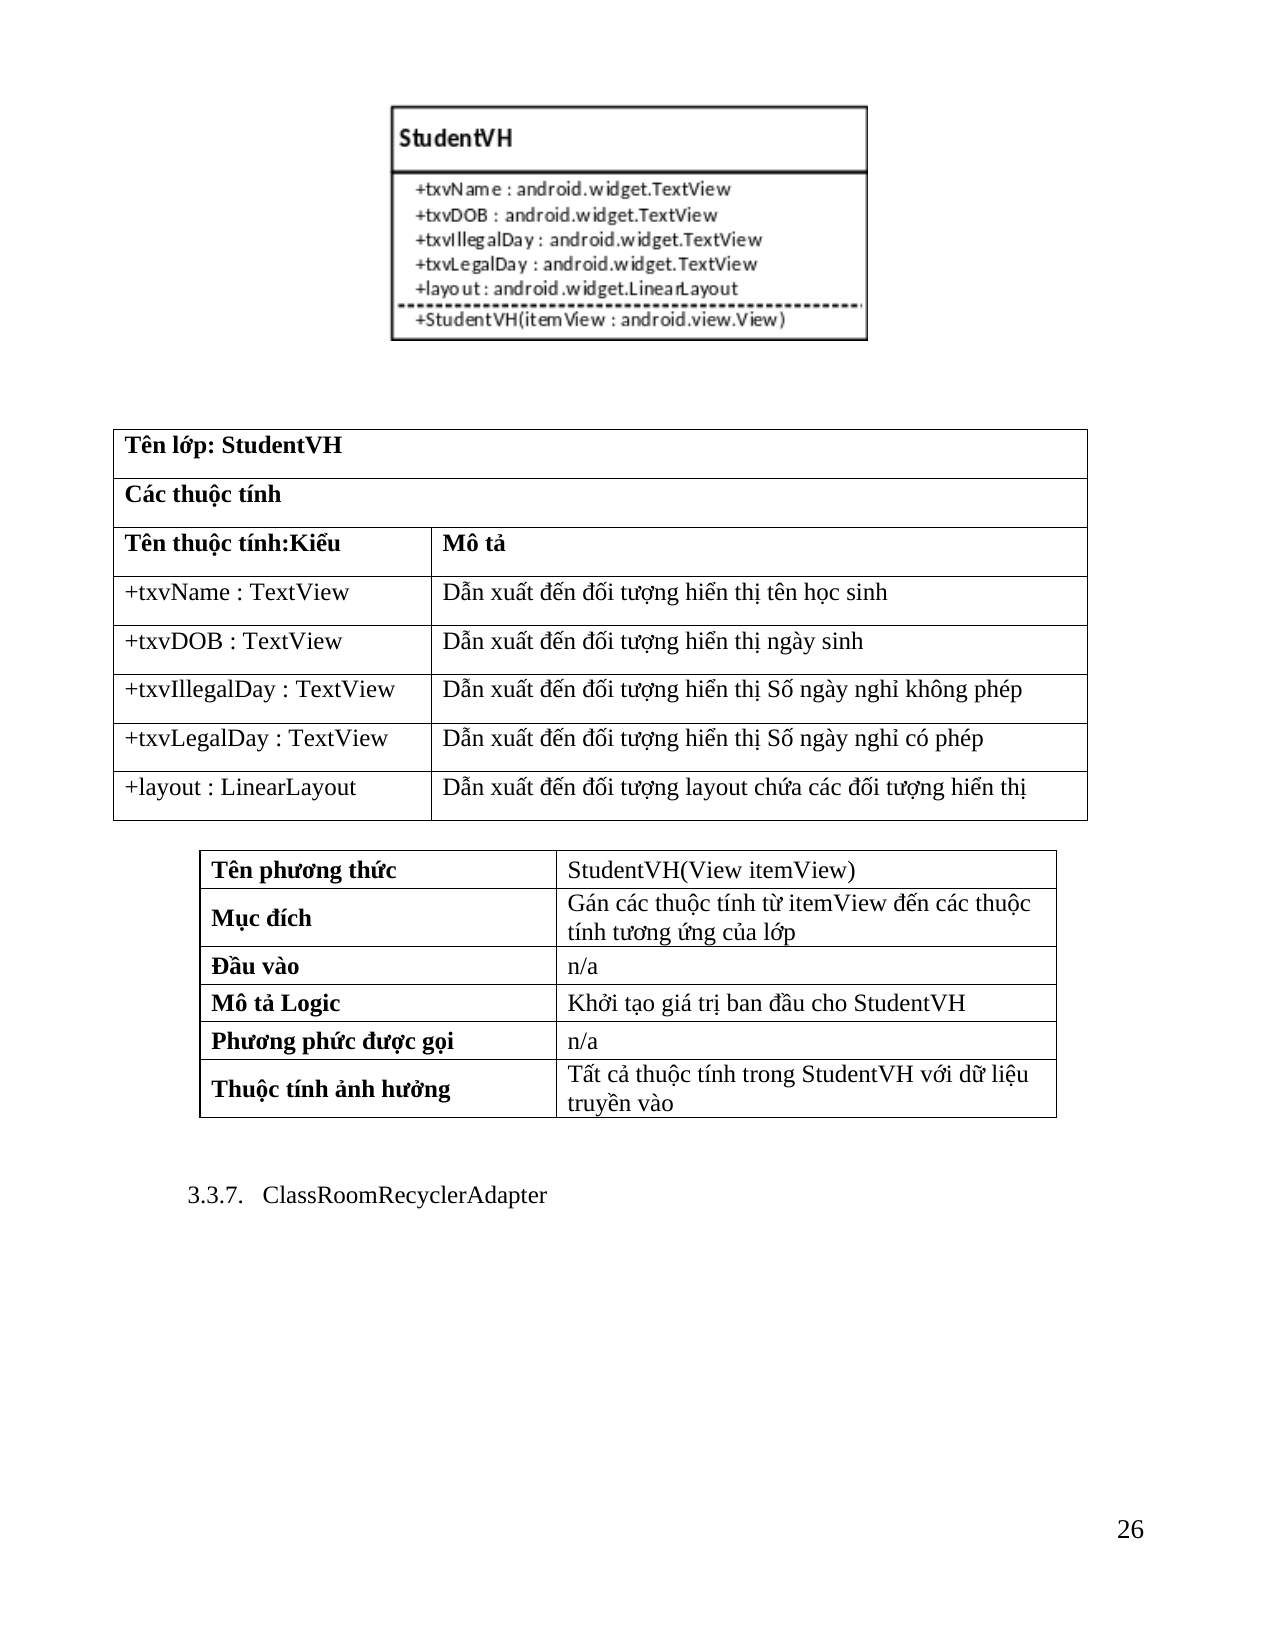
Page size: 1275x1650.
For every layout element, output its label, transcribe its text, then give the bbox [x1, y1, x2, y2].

table_cell +txvLegalDay : TextView [114, 724, 431, 771]
table_cell Mục đích [201, 889, 556, 946]
table_header Tên lớp: StudentVH [114, 430, 1087, 478]
table_cell Khởi tạo giá trị ban đầu cho StudentVH [557, 985, 1056, 1021]
table_cell Gán các thuộc tính từ itemView đến các thuộc tính tương ứng của lớp [557, 889, 1056, 946]
table_cell +txvIllegalDay : TextView [114, 675, 431, 722]
subtitle ClassRoomRecyclerAdapter [187, 1180, 1144, 1208]
table_cell n/a [557, 1022, 1056, 1058]
table_cell Dẫn xuất đến đối tượng hiển thị Số ngày nghỉ có phép [432, 724, 1087, 771]
table_cell n/a [557, 947, 1056, 983]
table_cell Đầu vào [201, 947, 556, 983]
table_cell Thuộc tính ảnh hưởng [201, 1060, 556, 1117]
table_cell +txvDOB : TextView [114, 626, 431, 673]
table_cell Dẫn xuất đến đối tượng hiển thị tên học sinh [432, 577, 1087, 625]
table_cell Phương phức được gọi [201, 1022, 556, 1058]
table_header StudentVH(View itemView) [557, 851, 1056, 887]
table_header Tên phương thức [201, 851, 556, 887]
table_cell Dẫn xuất đến đối tượng hiển thị Số ngày nghỉ không phép [432, 675, 1087, 722]
table_cell Các thuộc tính [114, 479, 1087, 527]
table_cell Tên thuộc tính:Kiểu [114, 528, 431, 576]
table_cell Dẫn xuất đến đối tượng hiển thị ngày sinh [432, 626, 1087, 673]
table_cell +layout : LinearLayout [114, 772, 431, 820]
table_cell Dẫn xuất đến đối tượng layout chứa các đối tượng hiển thị [432, 772, 1087, 820]
table_cell +txvName : TextView [114, 577, 431, 625]
table_cell Mô tả [432, 528, 1087, 576]
table_cell Mô tả Logic [201, 985, 556, 1021]
table_cell Tất cả thuộc tính trong StudentVH với dữ liệu truyền vào [557, 1060, 1056, 1117]
